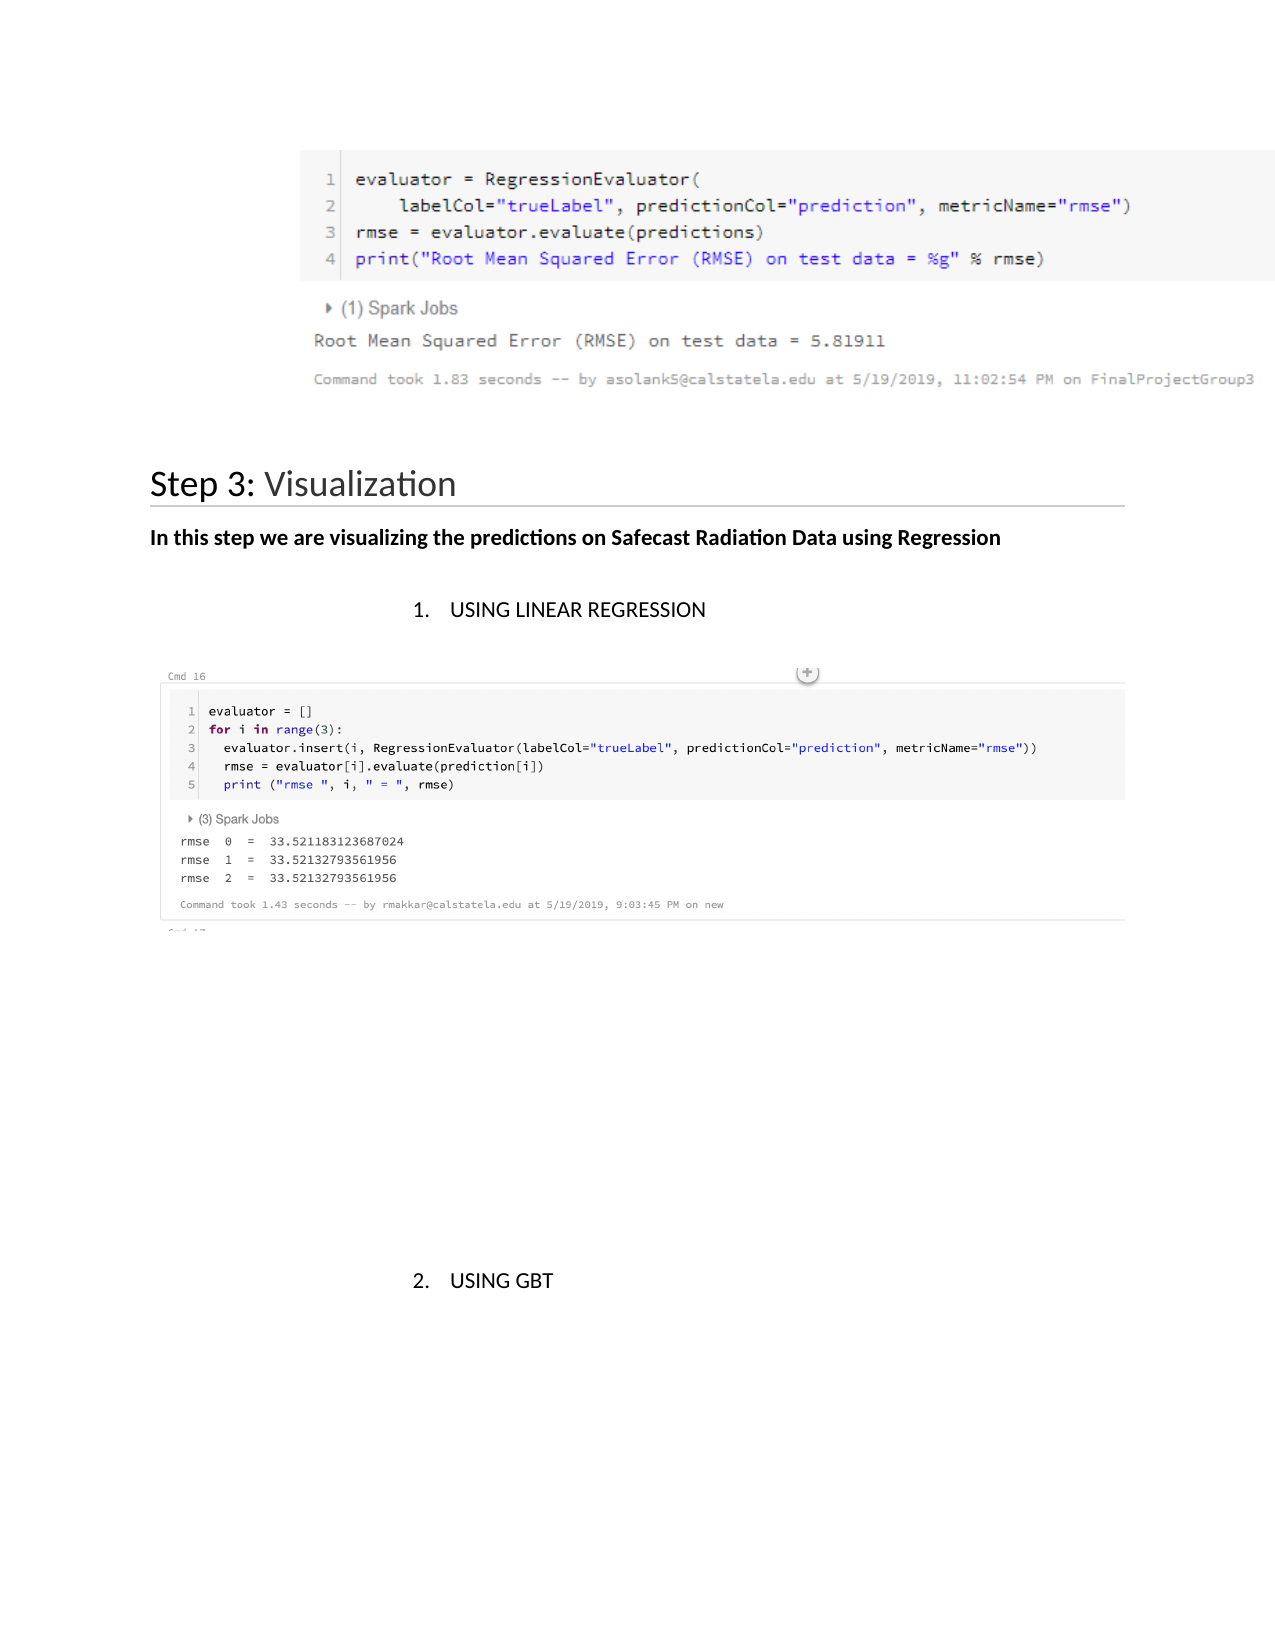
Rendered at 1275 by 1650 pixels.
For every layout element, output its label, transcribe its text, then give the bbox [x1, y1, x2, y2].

picture [300, 150, 1275, 401]
list USING GBT [412, 1266, 1125, 1294]
text In this step we are visualizing the predictions on Safecast Radiation Data using Regression [150, 523, 1125, 551]
text Step 3: Visualization [150, 459, 1125, 505]
picture [150, 668, 1125, 931]
list USING LINEAR REGRESSION [412, 595, 1125, 623]
